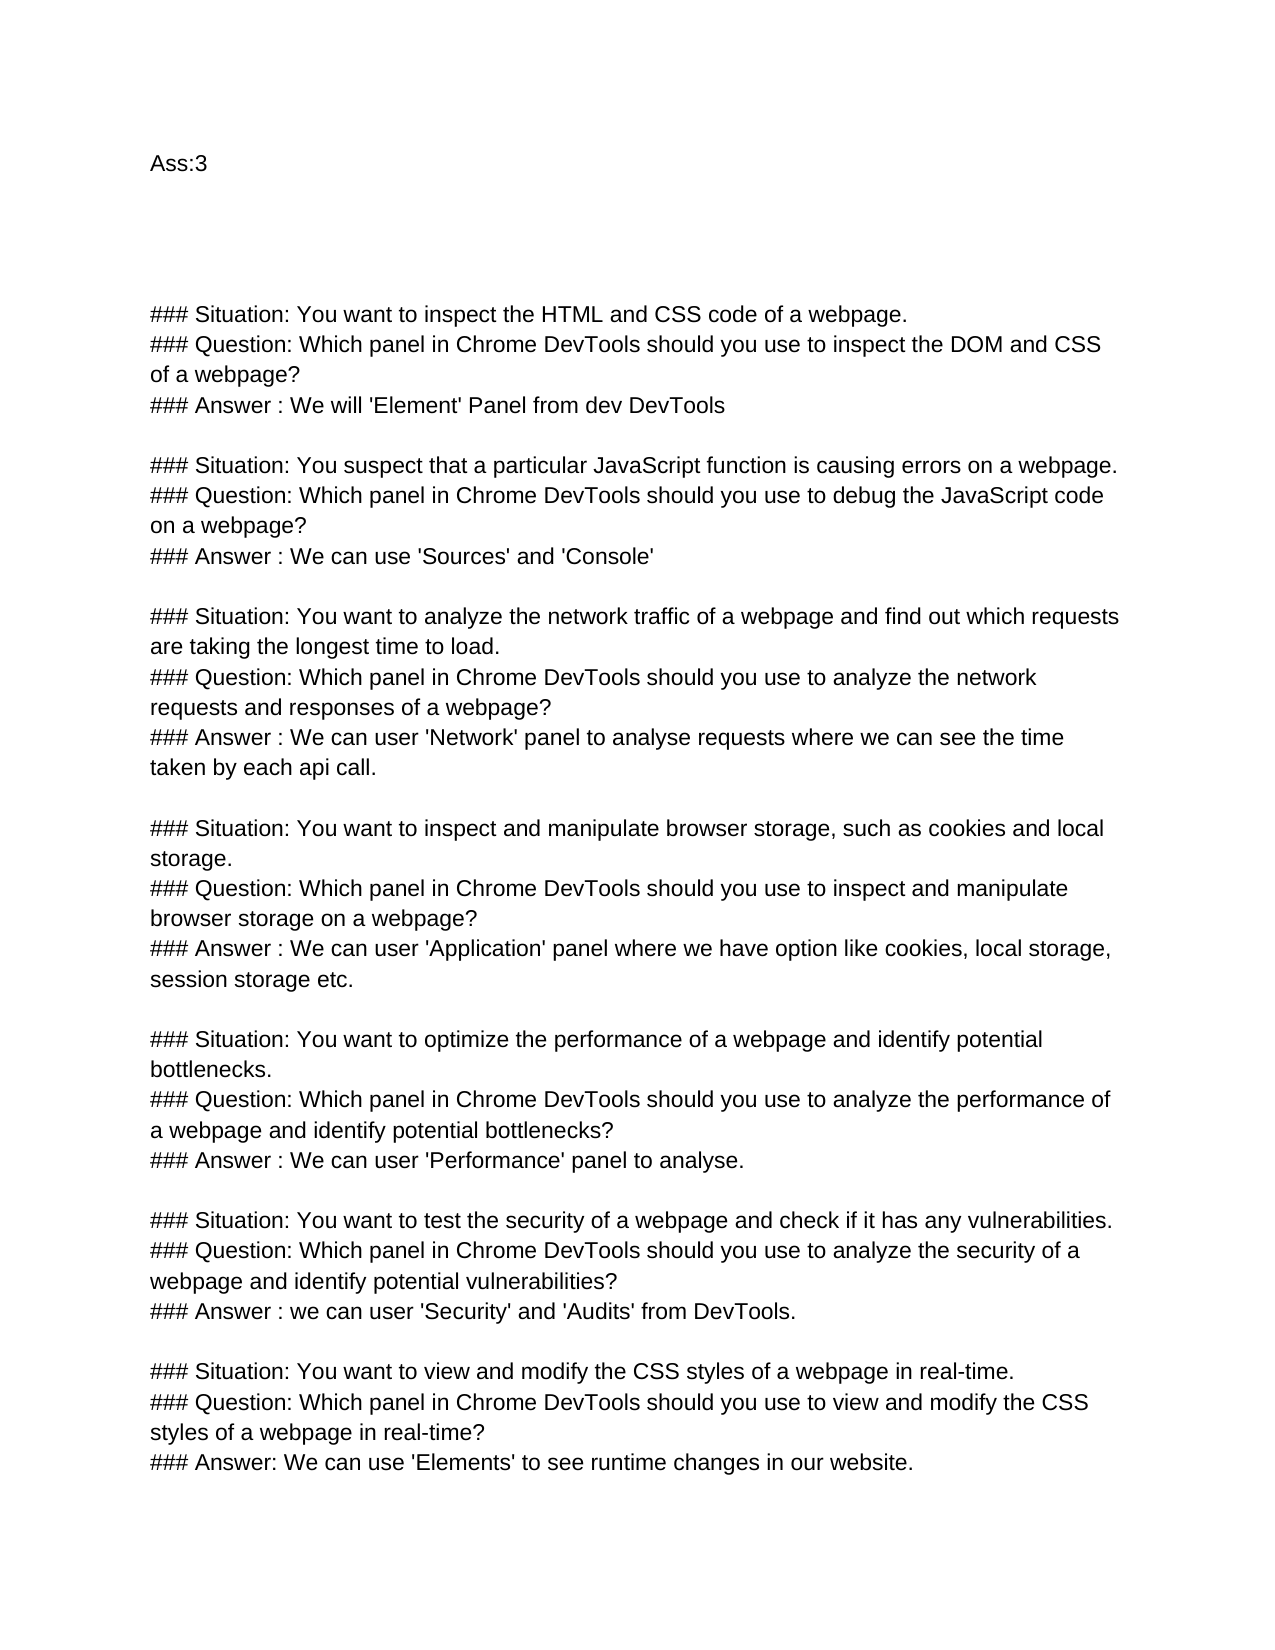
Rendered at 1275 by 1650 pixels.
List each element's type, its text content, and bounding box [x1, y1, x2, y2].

text ### Question: Which panel in Chrome DevTools should you use to debug the JavaScript code on a webpage? [150, 482, 1125, 539]
text ### Question: Which panel in Chrome DevTools should you use to inspect and manipulate browser storage on a webpage? [150, 875, 1125, 932]
text ### Situation: You want to test the security of a webpage and check if it has any vulnerabilities. [150, 1207, 1125, 1234]
text ### Situation: You want to analyze the network traffic of a webpage and find out which requests are taking the longest time to load. [150, 603, 1125, 660]
text ### Answer : We will 'Element' Panel from dev DevTools [150, 392, 1125, 418]
text ### Question: Which panel in Chrome DevTools should you use to analyze the performance of a webpage and identify potential bottlenecks? [150, 1086, 1125, 1143]
text ### Question: Which panel in Chrome DevTools should you use to view and modify the CSS styles of a webpage in real-time? [150, 1388, 1125, 1445]
text ### Question: Which panel in Chrome DevTools should you use to analyze the network requests and responses of a webpage? [150, 663, 1125, 720]
text ### Situation: You want to inspect the HTML and CSS code of a webpage. [150, 301, 1125, 327]
text ### Answer : We can user 'Application' panel where we have option like cookies, local storage, session storage etc. [150, 935, 1125, 992]
text ### Situation: You want to optimize the performance of a webpage and identify potential bottlenecks. [150, 1026, 1125, 1083]
text Ass:3 [150, 150, 1125, 176]
text ### Answer : We can user 'Performance' panel to analyse. [150, 1147, 1125, 1173]
text ### Answer : We can use 'Sources' and 'Console' [150, 543, 1125, 569]
text ### Question: Which panel in Chrome DevTools should you use to analyze the security of a webpage and identify potential vulnerabilities? [150, 1237, 1125, 1294]
text ### Answer : We can user 'Network' panel to analyse requests where we can see the time taken by each api call. [150, 724, 1125, 781]
text ### Answer : we can user 'Security' and 'Audits' from DevTools. [150, 1298, 1125, 1324]
text ### Situation: You want to view and modify the CSS styles of a webpage in real-time. [150, 1358, 1125, 1385]
text ### Question: Which panel in Chrome DevTools should you use to inspect the DOM and CSS of a webpage? [150, 331, 1125, 388]
text ### Situation: You want to inspect and manipulate browser storage, such as cookies and local storage. [150, 814, 1125, 871]
text ### Answer: We can use 'Elements' to see runtime changes in our website. [150, 1449, 1125, 1475]
text ### Situation: You suspect that a particular JavaScript function is causing errors on a webpage. [150, 452, 1125, 478]
